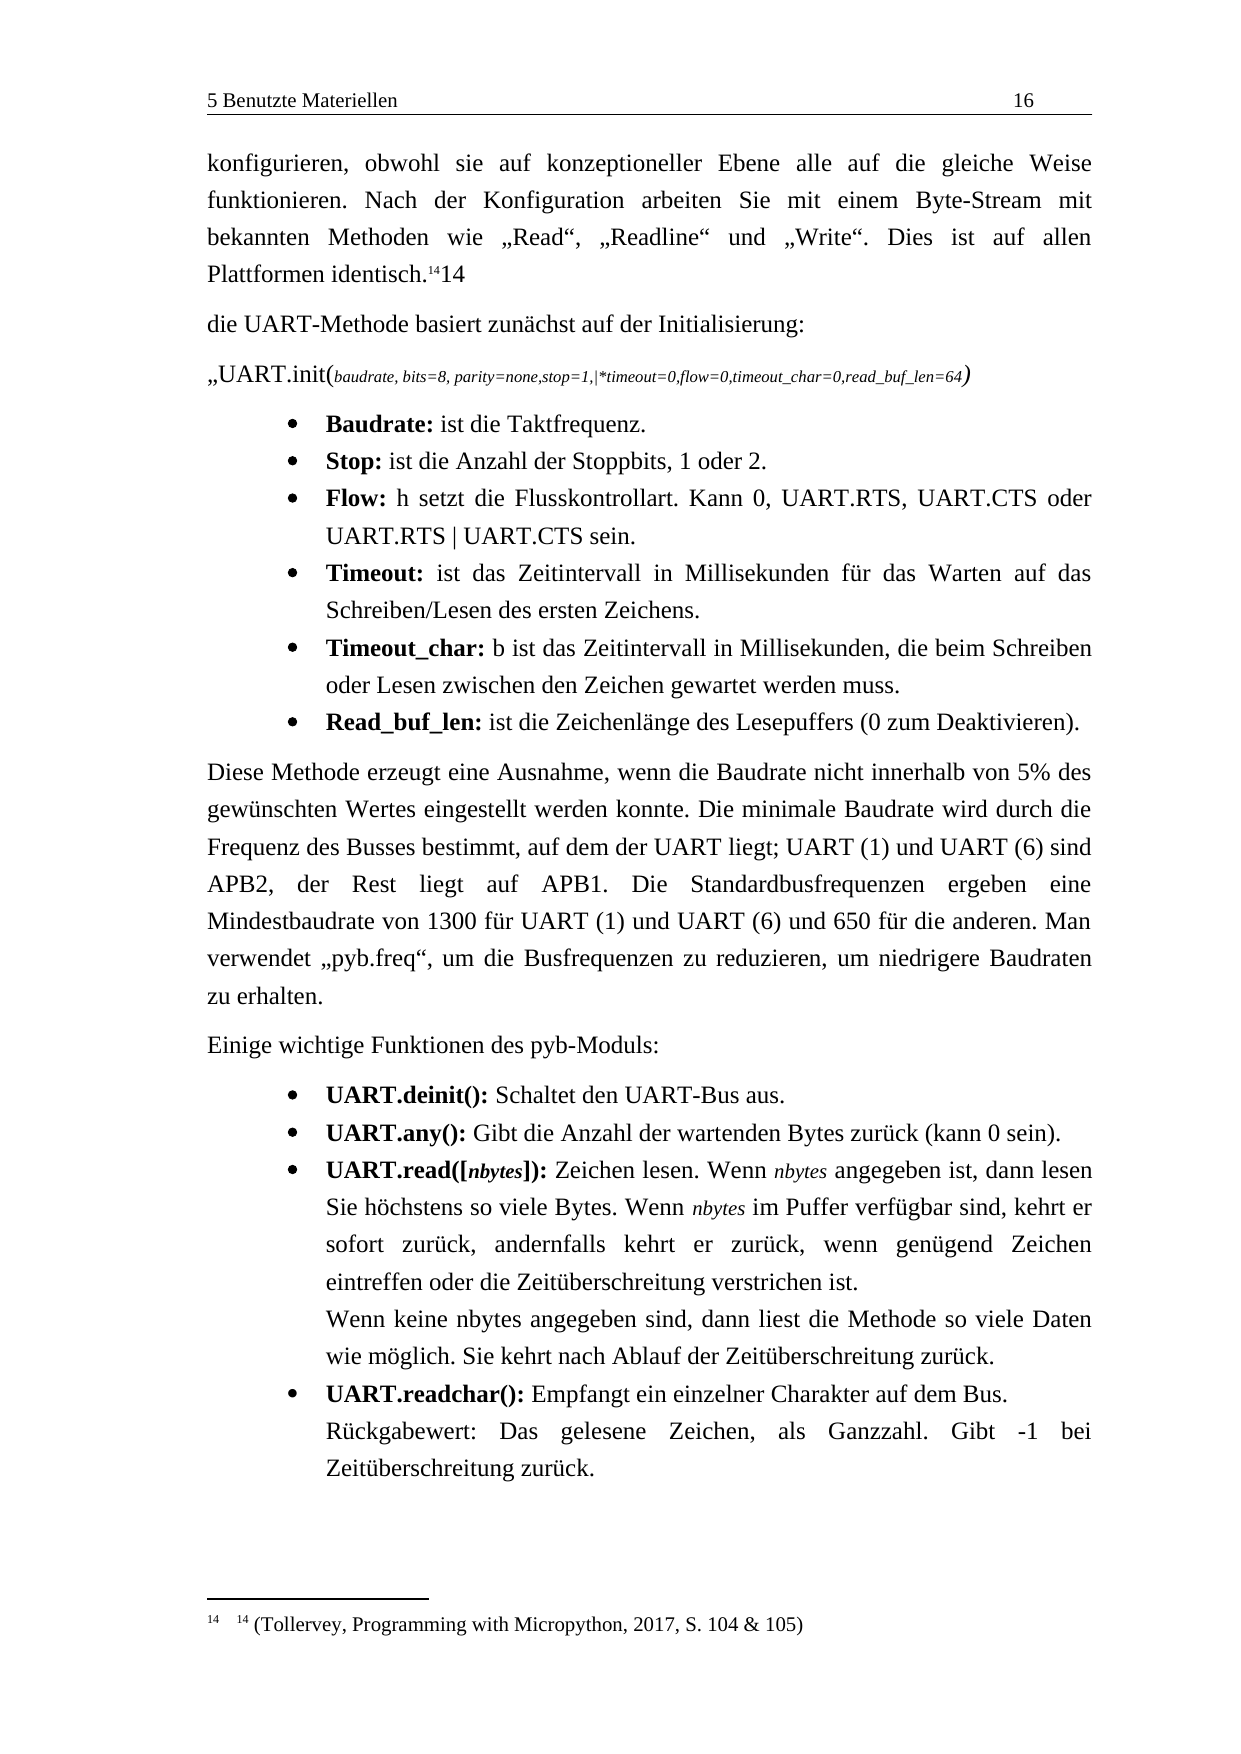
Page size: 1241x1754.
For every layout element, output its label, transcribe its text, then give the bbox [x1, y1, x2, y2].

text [207, 148, 1092, 288]
list UART.any(): Gibt die Anzahl der wartenden Bytes zurück (kann 0 sein). [288, 1118, 1092, 1146]
list Read_buf_len: ist die Zeichenlänge des Lesepuffers (0 zum Deaktivieren). [288, 707, 1092, 736]
list Stop: ist die Anzahl der Stoppbits, 1 oder 2. [288, 446, 1092, 475]
list Timeout: ist das Zeitintervall in Millisekunden für das Warten auf das Schreiben/Lesen des ersten Zeichens. [288, 558, 1092, 624]
text Diese Methode erzeugt eine Ausnahme, wenn die Baudrate nicht innerhalb von 5% des gewünschten Wertes eingestellt werden konnte. Die minimale Baudrate wird durch die Frequenz des Busses bestimmt, auf dem der UART liegt; UART (1) und UART (6) sind APB2, der Rest liegt auf APB1. Die Standardbusfrequenzen ergeben eine Mindestbaudrate von 1300 für UART (1) und UART (6) und 650 für die anderen. Man verwendet „pyb.freq“, um die Busfrequenzen zu reduzieren, um niedrigere Baudraten zu erhalten. [207, 757, 1092, 1009]
list UART.readchar(): Empfangt ein einzelner Charakter auf dem Bus. [288, 1379, 1092, 1407]
list Flow: h setzt die Flusskontrollart. Kann 0, UART.RTS, UART.CTS oder UART.RTS | UART.CTS sein. [288, 483, 1092, 549]
list UART.deinit(): Schaltet den UART-Bus aus. [288, 1080, 1092, 1109]
list Wenn keine nbytes angegeben sind, dann liest die Methode so viele Daten wie möglich. Sie kehrt nach Ablauf der Zeitüberschreitung zurück. [326, 1304, 1092, 1370]
list Timeout_char: b ist das Zeitintervall in Millisekunden, die beim Schreiben oder Lesen zwischen den Zeichen gewartet werden muss. [288, 633, 1092, 699]
list Baudrate: ist die Taktfrequenz. [288, 409, 1092, 438]
list Rückgabewert: Das gelesene Zeichen, als Ganzzahl. Gibt -1 bei Zeitüberschreitung zurück. [326, 1416, 1092, 1482]
list UART.read([nbytes]): Zeichen lesen. Wenn nbytes angegeben ist, dann lesen Sie höchstens so viele Bytes. Wenn nbytes im Puffer verfügbar sind, kehrt er sofort zurück, andernfalls kehrt er zurück, wenn genügend Zeichen eintreffen oder die Zeitüberschreitung verstrichen ist. [288, 1155, 1092, 1296]
text „UART.init(baudrate, bits=8, parity=none,stop=1,|*timeout=0,flow=0,timeout_char=0,read_buf_len=64) [207, 359, 1092, 388]
text Einige wichtige Funktionen des pyb-Moduls: [207, 1031, 1092, 1059]
text die UART-Methode basiert zunächst auf der Initialisierung: [207, 309, 1092, 338]
